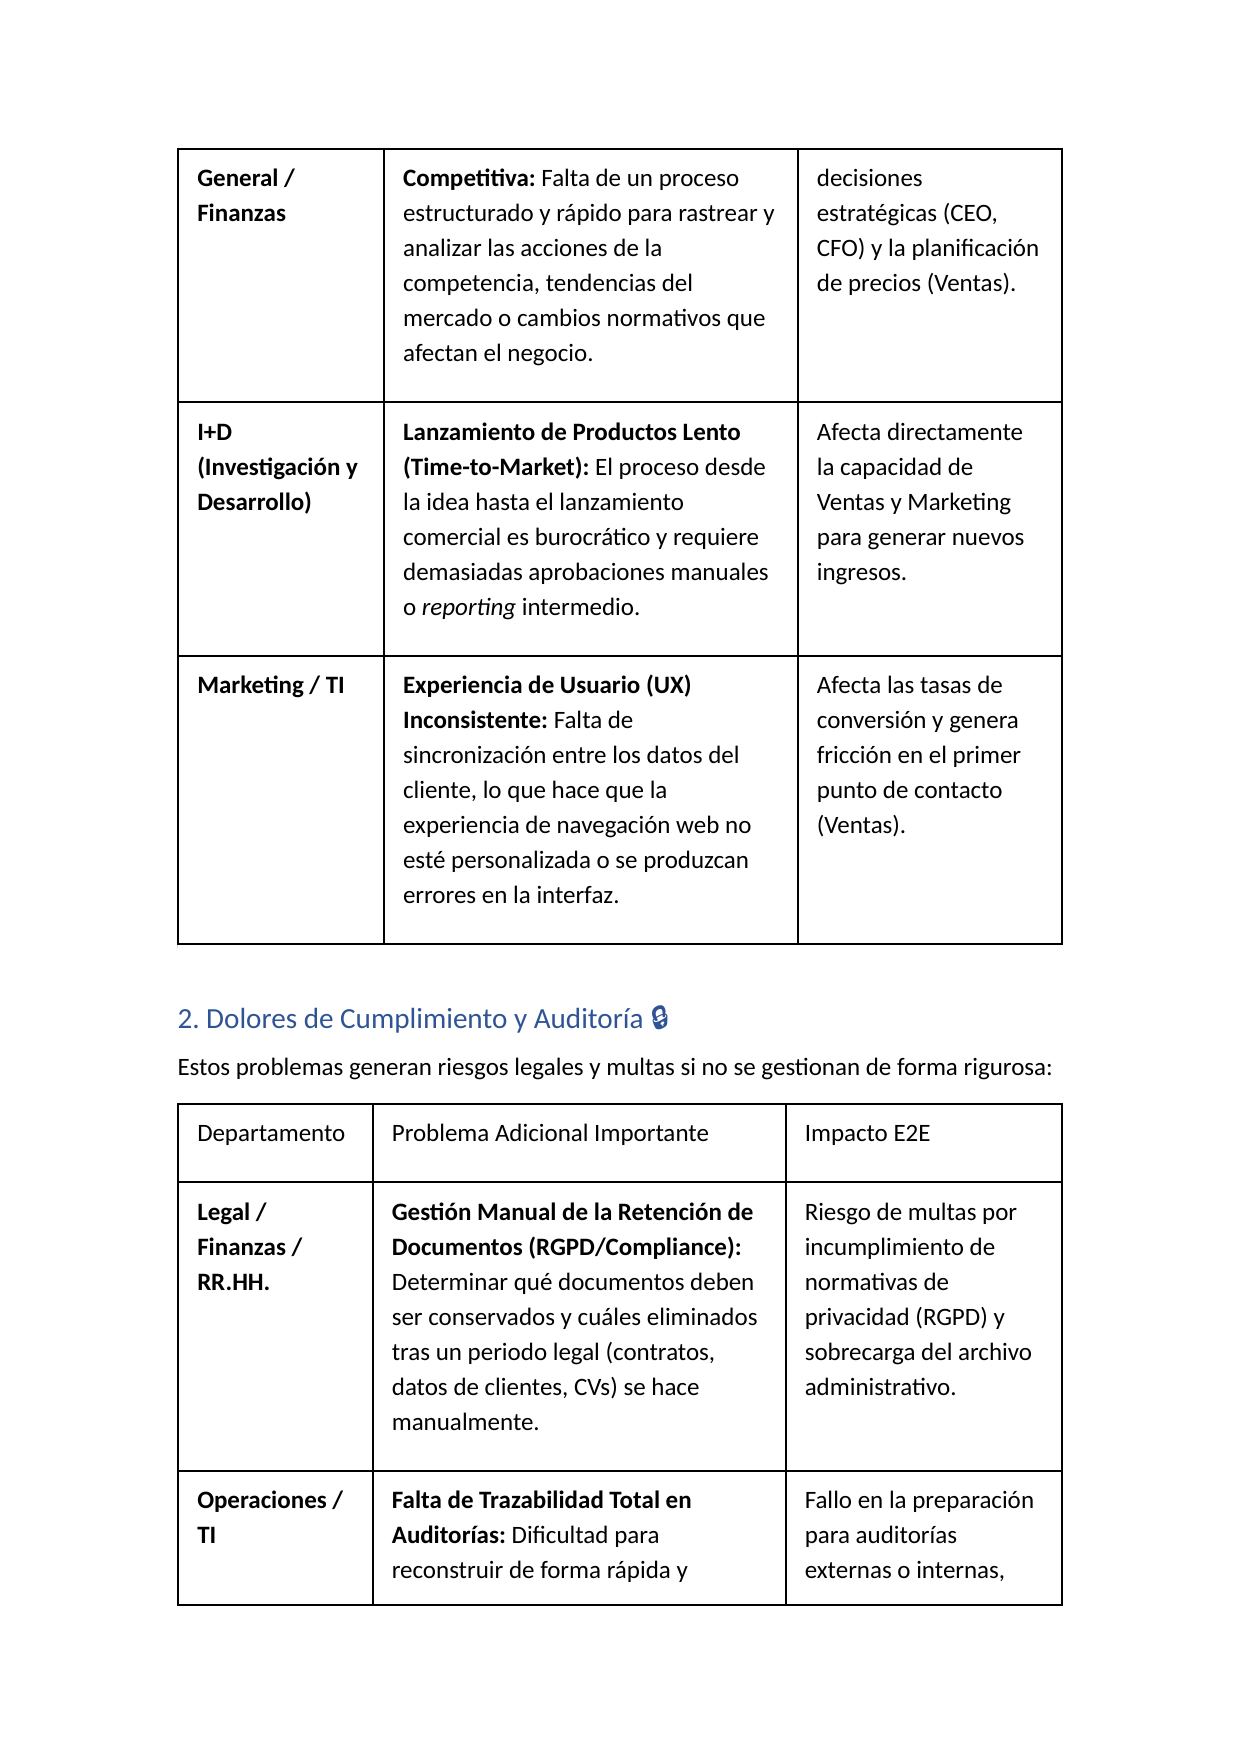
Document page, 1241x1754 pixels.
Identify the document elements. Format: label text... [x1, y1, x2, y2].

table_cell I+D (Investigación y Desarrollo) [179, 403, 383, 655]
table_cell Experiencia de Usuario (UX) Inconsistente: Falta de sincronización entre los datos del cliente, lo que hace que la experiencia de navegación web no esté personalizada o se produzcan errores en la interfaz. [385, 657, 797, 943]
table_header Problema Adicional Importante [374, 1105, 785, 1181]
table_cell Retrasa la toma de decisiones estratégicas (CEO, CFO) y la planificación de precios (Ventas). [799, 150, 1061, 401]
table_cell Gestión Manual de la Retención de Documentos (RGPD/Compliance): Determinar qué documentos deben ser conservados y cuáles eliminados tras un periodo legal (contratos, datos de clientes, CVs) se hace manualmente. [374, 1183, 785, 1470]
table_cell Afecta directamente la capacidad de Ventas y Marketing para generar nuevos ingresos. [799, 403, 1061, 655]
table_cell Fallo en la preparación para auditorías externas o internas, exponiendo a la empresa a riesgos. [787, 1472, 1061, 1604]
table_cell Dirección General / Finanzas [179, 150, 383, 401]
table_header Departamento [179, 1105, 372, 1181]
table_cell Marketing / TI [179, 657, 383, 943]
table_cell Legal / Finanzas / RR.HH. [179, 1183, 372, 1470]
table_cell Operaciones / TI [179, 1472, 372, 1604]
table_cell Riesgo de multas por incumplimiento de normativas de privacidad (RGPD) y sobrecarga del archivo administrativo. [787, 1183, 1061, 1470]
table_cell Afecta las tasas de conversión y genera fricción en el primer punto de contacto (Ventas). [799, 657, 1061, 943]
table_header Impacto E2E [787, 1105, 1061, 1181]
text Estos problemas generan riesgos legales y multas si no se gestionan de forma rigurosa: [177, 1051, 1063, 1081]
subtitle 2. Dolores de Cumplimiento y Auditoría 🔒 [177, 997, 1063, 1037]
